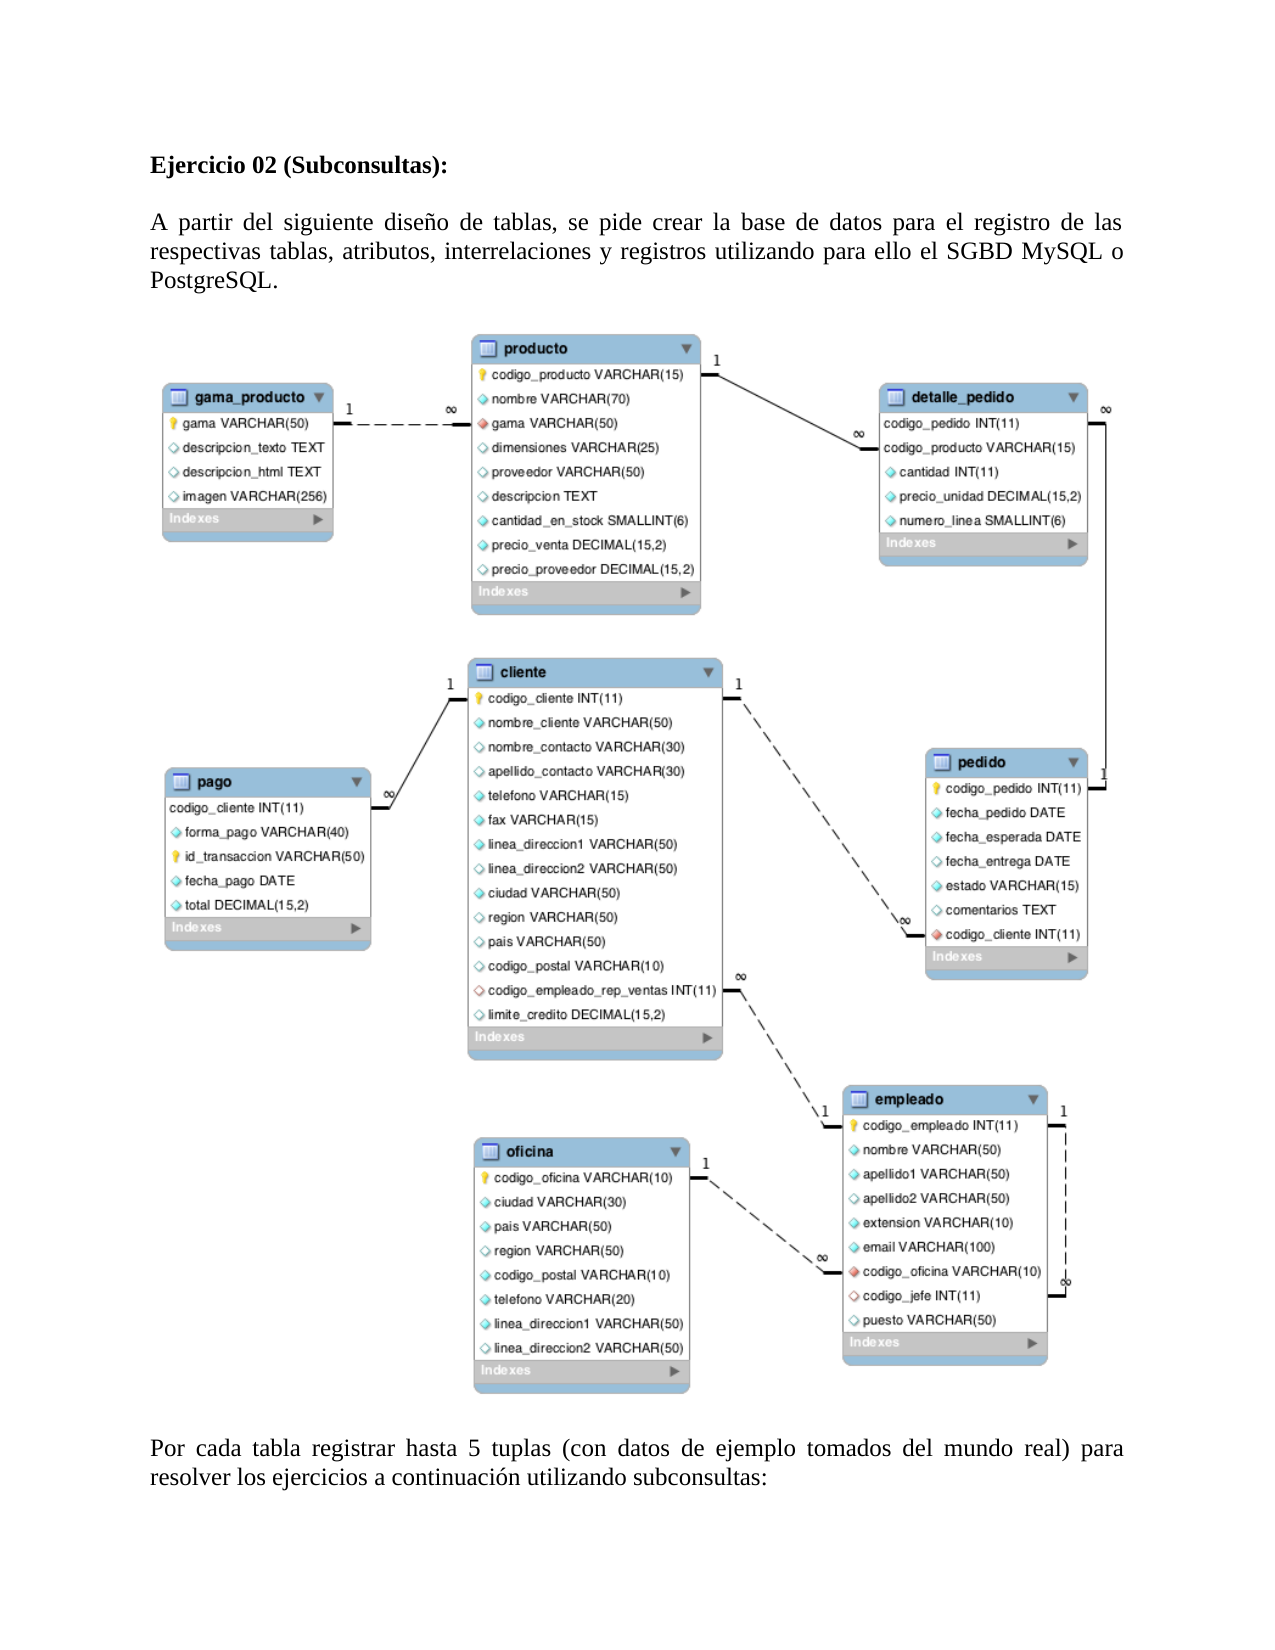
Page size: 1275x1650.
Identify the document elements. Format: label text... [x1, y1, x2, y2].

picture [150, 322, 1125, 1405]
text A partir del siguiente diseño de tablas, se pide crear la base de datos para el registro de las respectivas tablas, atributos, interrelaciones y registros utilizando para ello el SGBD MySQL o PostgreSQL. [150, 207, 1125, 294]
text Ejercicio 02 (Subconsultas): [150, 150, 1125, 179]
text Por cada tabla registrar hasta 5 tuplas (con datos de ejemplo tomados del mundo real) para resolver los ejercicios a continuación utilizando subconsultas: [150, 1433, 1125, 1491]
